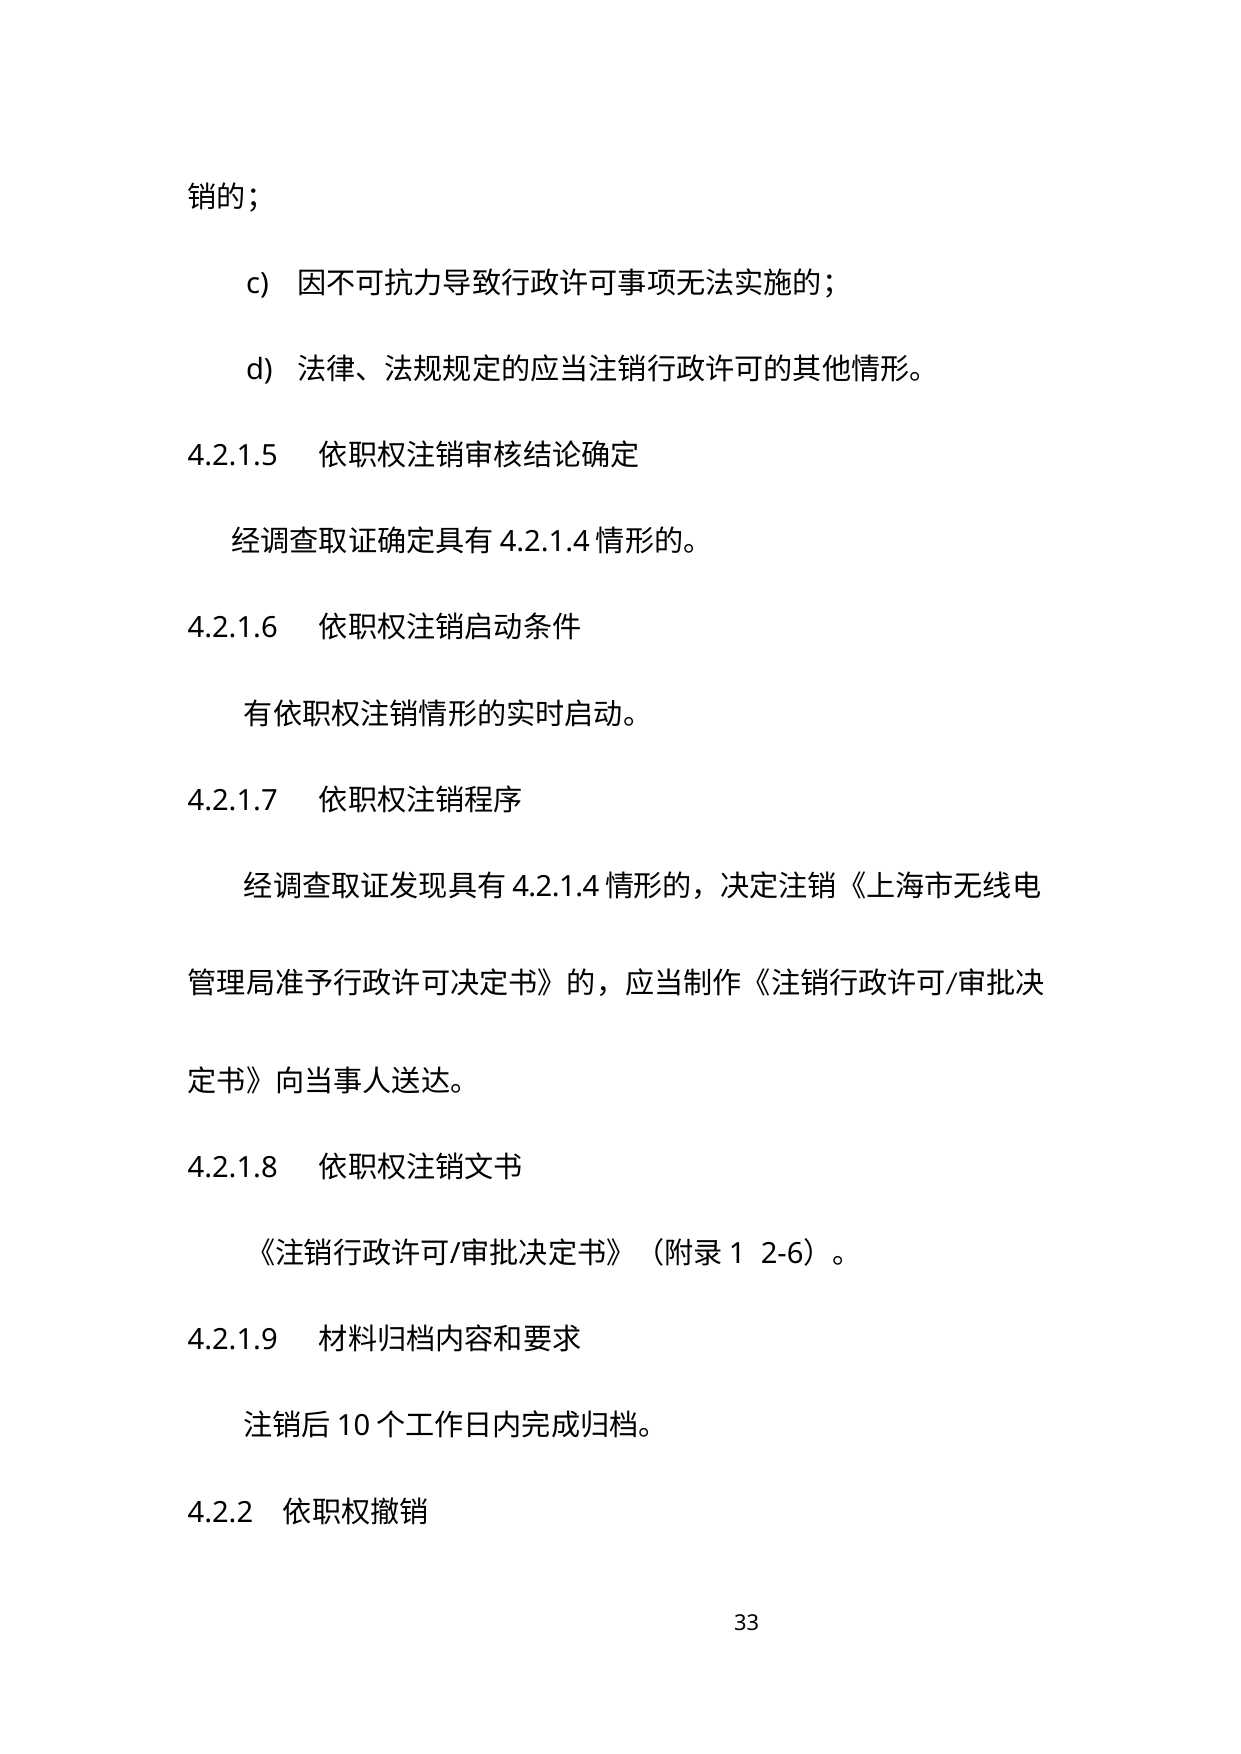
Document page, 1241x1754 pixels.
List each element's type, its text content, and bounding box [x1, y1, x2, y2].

text 《注销行政许可/审批决定书》（附录1 2-6）。 [187, 1218, 1053, 1283]
text 注销后10个工作日内完成归档。 [187, 1391, 1053, 1456]
list 依职权注销文书 [187, 1132, 1053, 1197]
text 有依职权注销情形的实时启动。 [187, 679, 1053, 744]
text 经调查取证发现具有4.2.1.4情形的，决定注销《上海市无线电管理局准予行政许可决定书》的，应当制作《注销行政许可/审批决定书》向当事人送达。 [187, 851, 1053, 1111]
list 法律、法规规定的应当注销行政许可的其他情形。 [187, 334, 1053, 399]
text 经调查取证确定具有4.2.1.4情形的。 [187, 507, 1053, 572]
list 材料归档内容和要求 [187, 1304, 1053, 1369]
list 依职权注销程序 [187, 765, 1053, 830]
list 因不可抗力导致行政许可事项无法实施的； [187, 248, 1053, 313]
list 依职权注销审核结论确定 [187, 420, 1053, 485]
list 依职权撤销 [187, 1477, 1053, 1542]
list 依职权注销启动条件 [187, 593, 1053, 658]
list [187, 162, 1053, 227]
